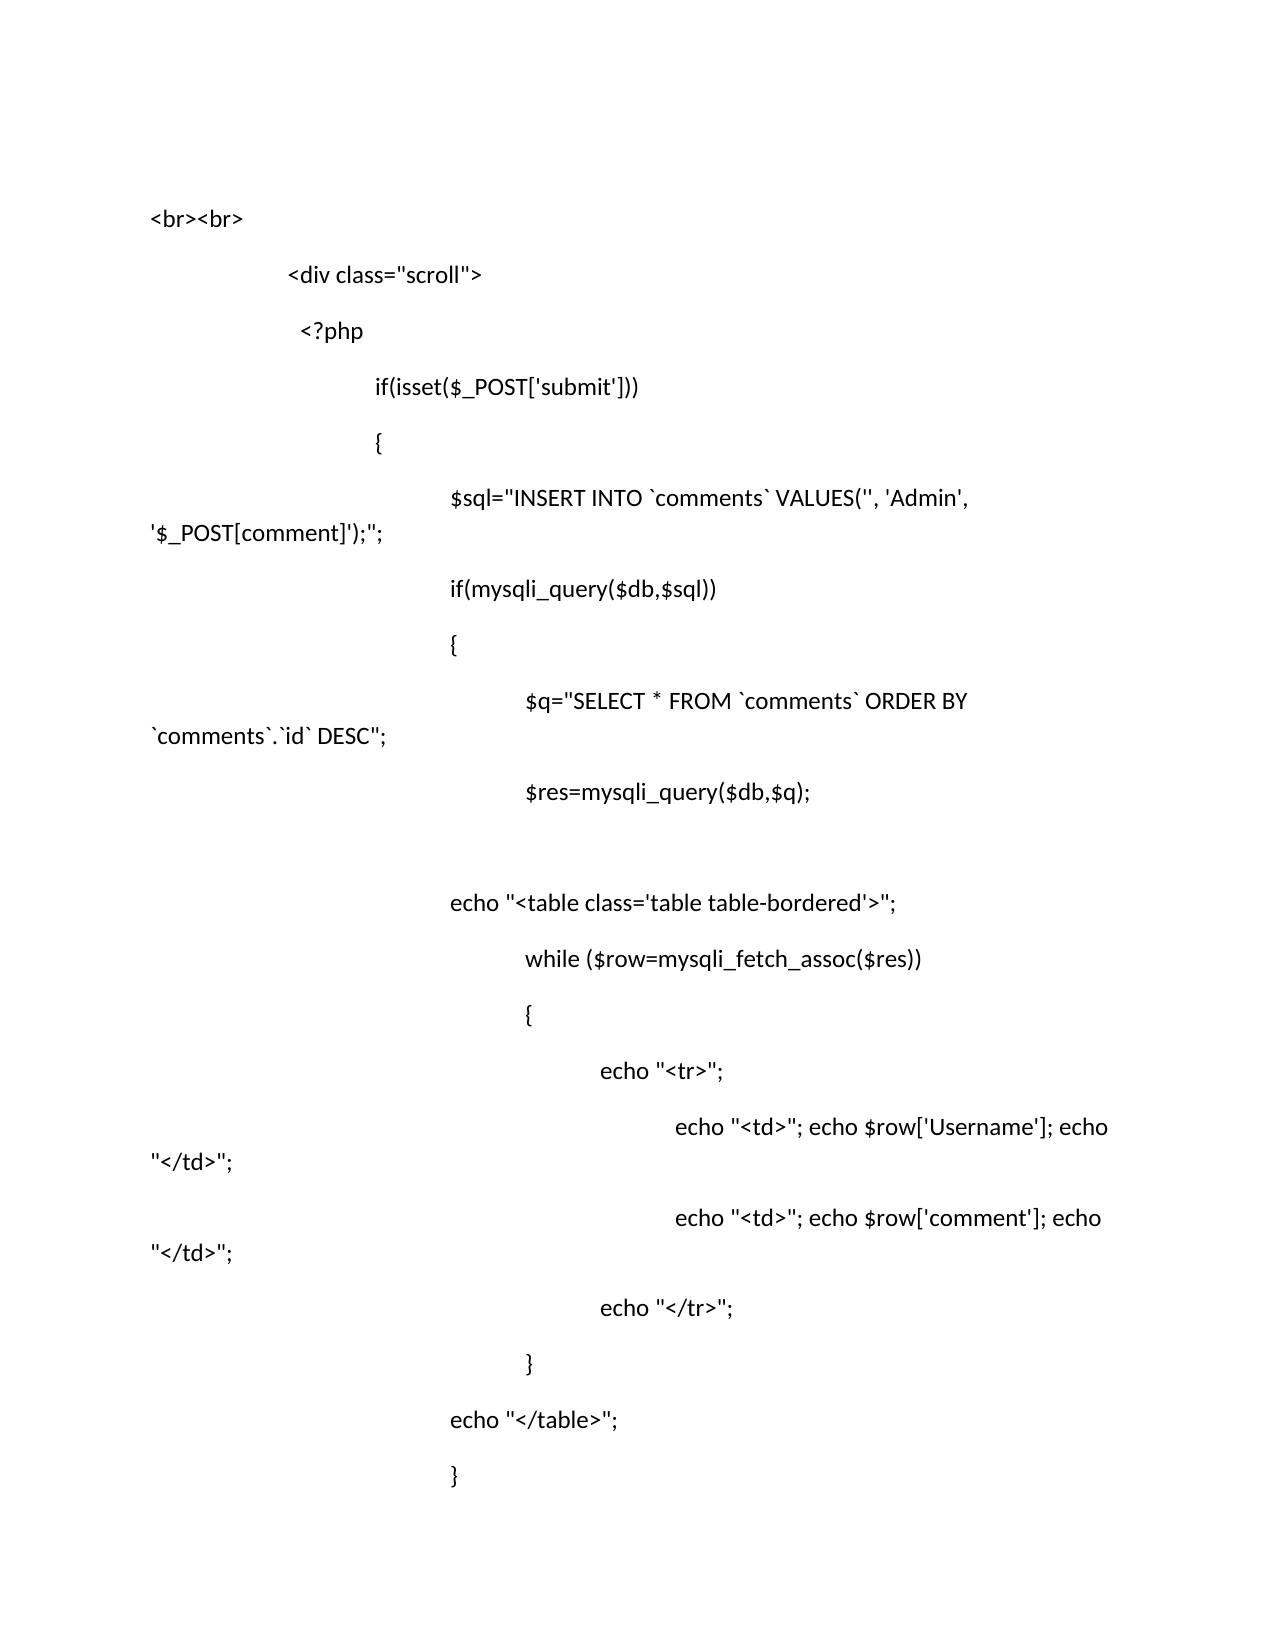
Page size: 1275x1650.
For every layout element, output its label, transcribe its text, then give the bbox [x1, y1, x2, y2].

text while ($row=mysqli_fetch_assoc($res)) [150, 943, 1125, 974]
text { [150, 629, 1125, 660]
text $res=mysqli_query($db,$q); [150, 776, 1125, 806]
text <br><br> [150, 203, 1125, 234]
text if(isset($_POST['submit'])) [150, 371, 1125, 401]
text } [150, 1460, 1125, 1491]
text $q="SELECT * FROM `comments` ORDER BY `comments`.`id` DESC"; [150, 685, 1125, 751]
text } [150, 1348, 1125, 1379]
text echo "<table class='table table-bordered'>"; [150, 887, 1125, 918]
text echo "<tr>"; [150, 1055, 1125, 1086]
text { [150, 427, 1125, 457]
text { [150, 999, 1125, 1030]
text <div class="scroll"> [150, 259, 1125, 290]
text <?php [150, 315, 1125, 346]
text echo "<td>"; echo $row['comment']; echo "</td>"; [150, 1202, 1125, 1267]
text if(mysqli_query($db,$sql)) [150, 573, 1125, 604]
text echo "</tr>"; [150, 1292, 1125, 1323]
text echo "</table>"; [150, 1404, 1125, 1435]
text $sql="INSERT INTO `comments` VALUES('', 'Admin', '$_POST[comment]');"; [150, 482, 1125, 548]
text echo "<td>"; echo $row['Username']; echo "</td>"; [150, 1111, 1125, 1176]
